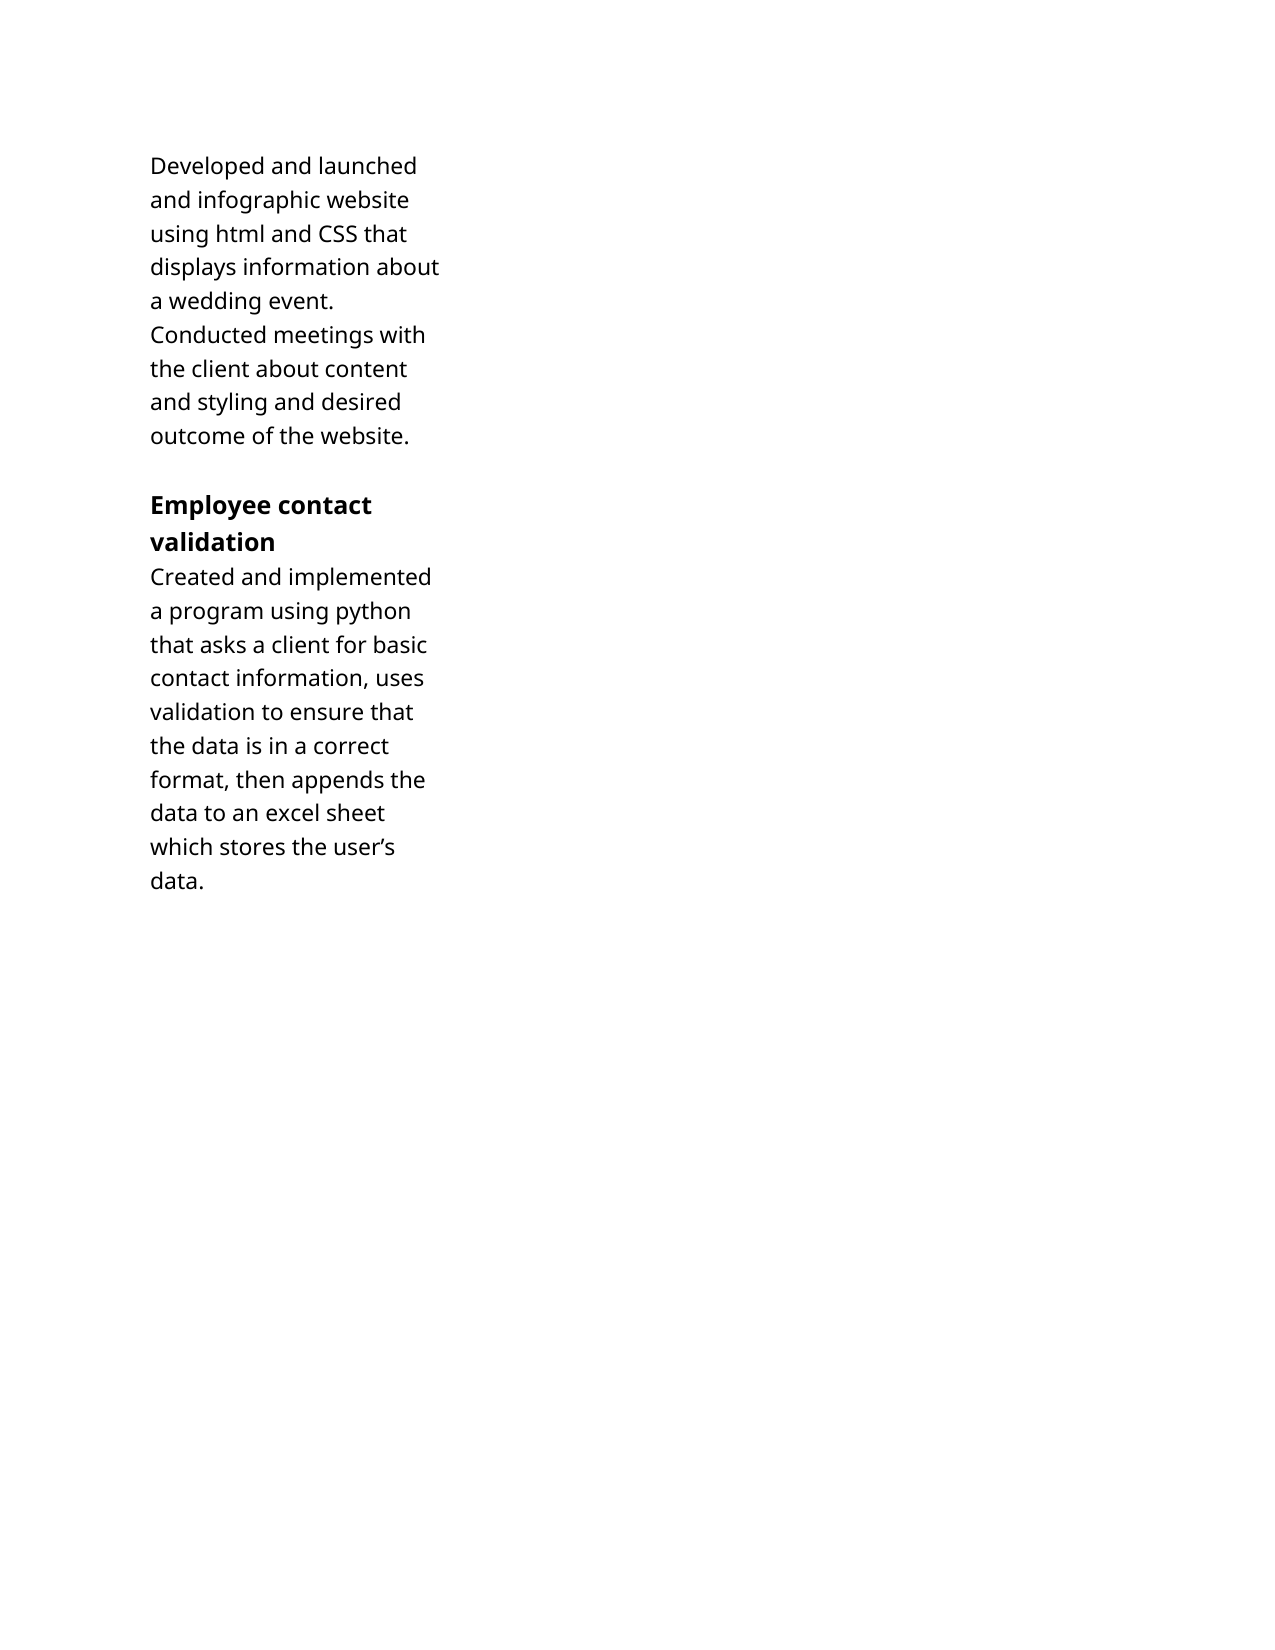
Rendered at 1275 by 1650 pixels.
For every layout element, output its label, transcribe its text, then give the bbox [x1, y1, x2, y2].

text Employee contact validation [150, 487, 445, 558]
text Created and implemented a program using python that asks a client for basic contact information, uses validation to ensure that the data is in a correct format, then appends the data to an excel sheet which stores the user’s data. [150, 561, 445, 896]
text Developed and launched and infographic website using html and CSS that displays information about a wedding event. Conducted meetings with the client about content and styling and desired outcome of the website. [150, 150, 445, 451]
